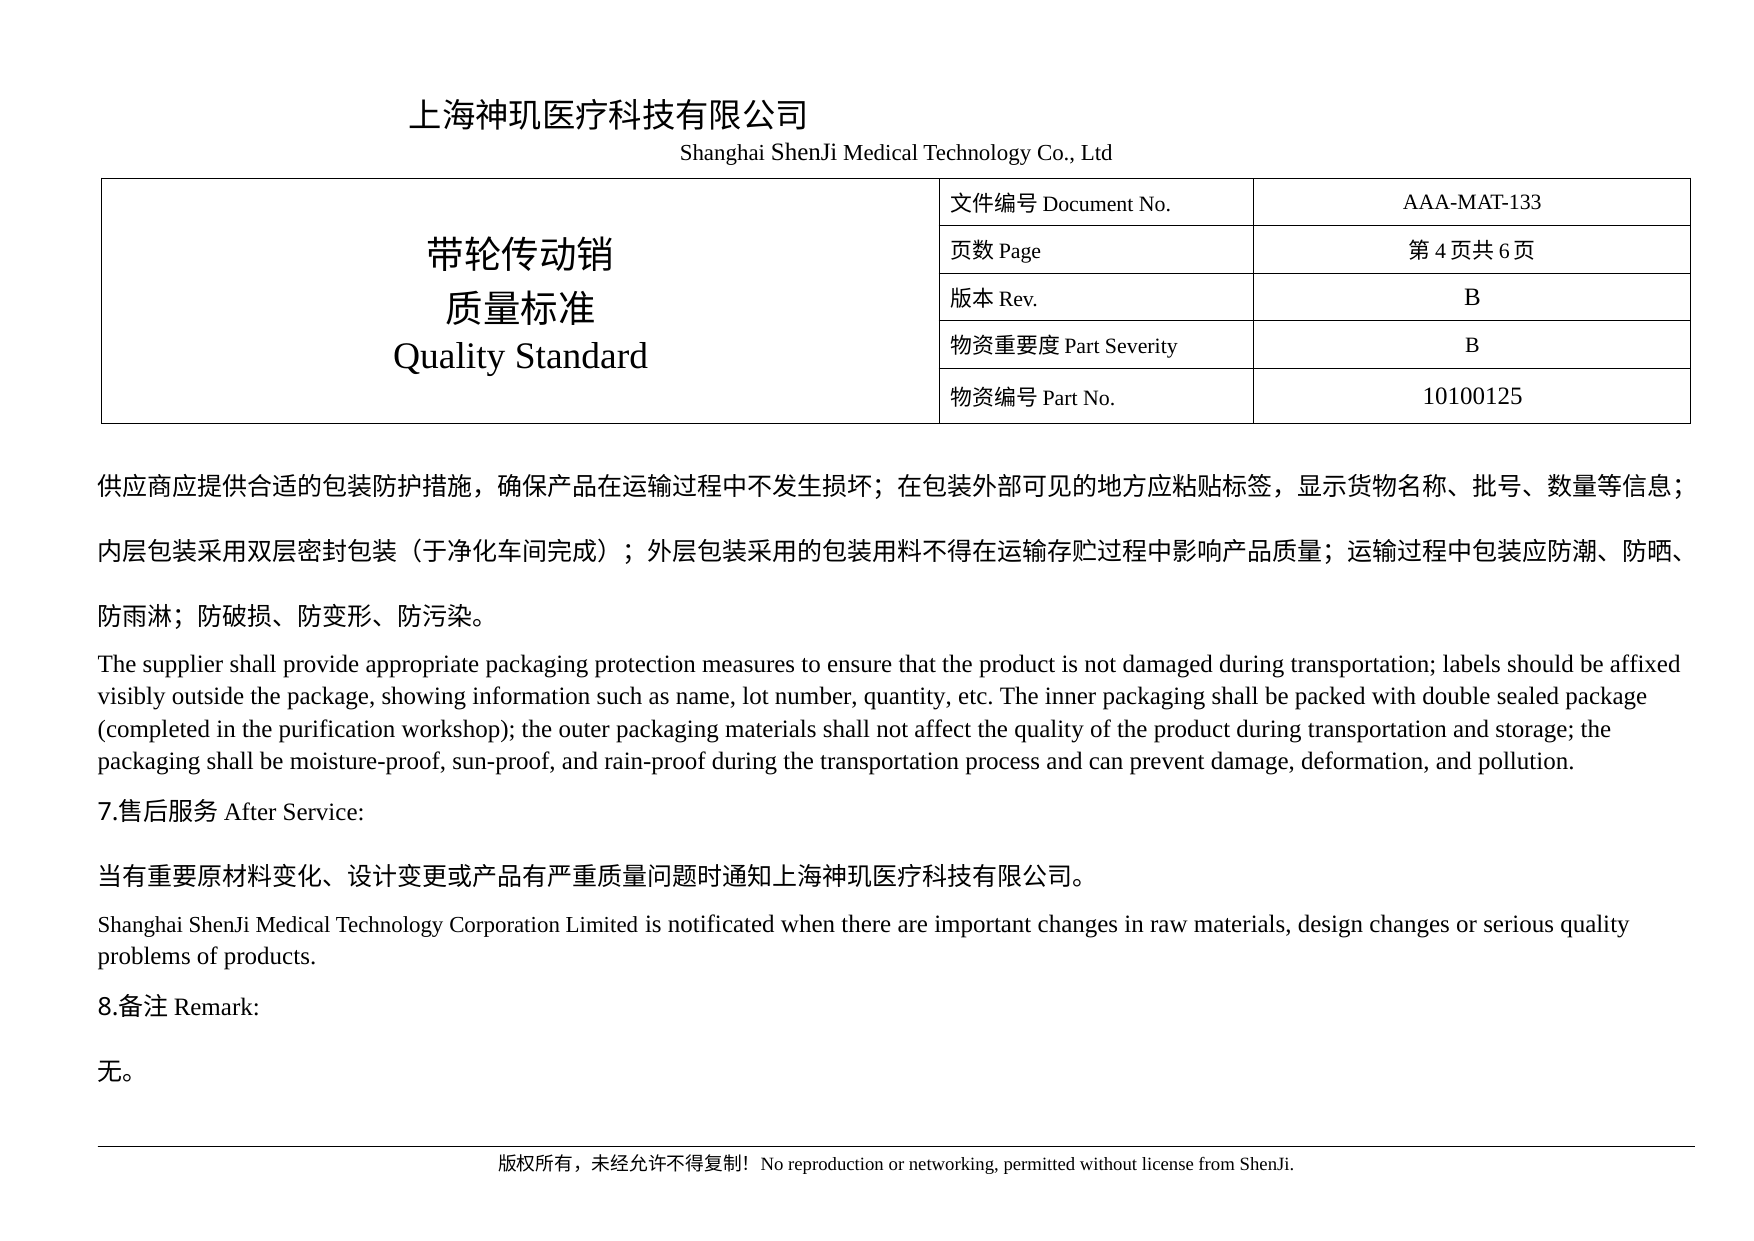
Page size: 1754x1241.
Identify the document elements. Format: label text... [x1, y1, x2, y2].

text 8.备注Remark: [97, 972, 1681, 1037]
text The supplier shall provide appropriate packaging protection measures to ensure that the product is not damaged during transportation; labels should be affixed visibly outside the package, showing information such as name, lot number, quantity, etc. The inner packaging shall be packed with double sealed package (completed in the purification workshop); the outer packaging materials shall not affect the quality of the product during transportation and storage; the packaging shall be moisture-proof, sun-proof, and rain-proof during the transportation process and can prevent damage, deformation, and pollution. [97, 647, 1695, 777]
text 7.售后服务After Service: [97, 777, 1681, 842]
text 供应商应提供合适的包装防护措施，确保产品在运输过程中不发生损坏；在包装外部可见的地方应粘贴标签，显示货物名称、批号、数量等信息；内层包装采用双层密封包装（于净化车间完成）；外层包装采用的包装用料不得在运输存贮过程中影响产品质量；运输过程中包装应防潮、防晒、防雨淋；防破损、防变形、防污染。 [97, 452, 1695, 647]
text 当有重要原材料变化、设计变更或产品有严重质量问题时通知上海神玑医疗科技有限公司。 [97, 842, 1711, 907]
text 无。 [97, 1037, 1711, 1102]
text Shanghai ShenJi Medical Technology Corporation Limited is notificated when there are important changes in raw materials, design changes or serious quality problems of products. [97, 907, 1695, 972]
